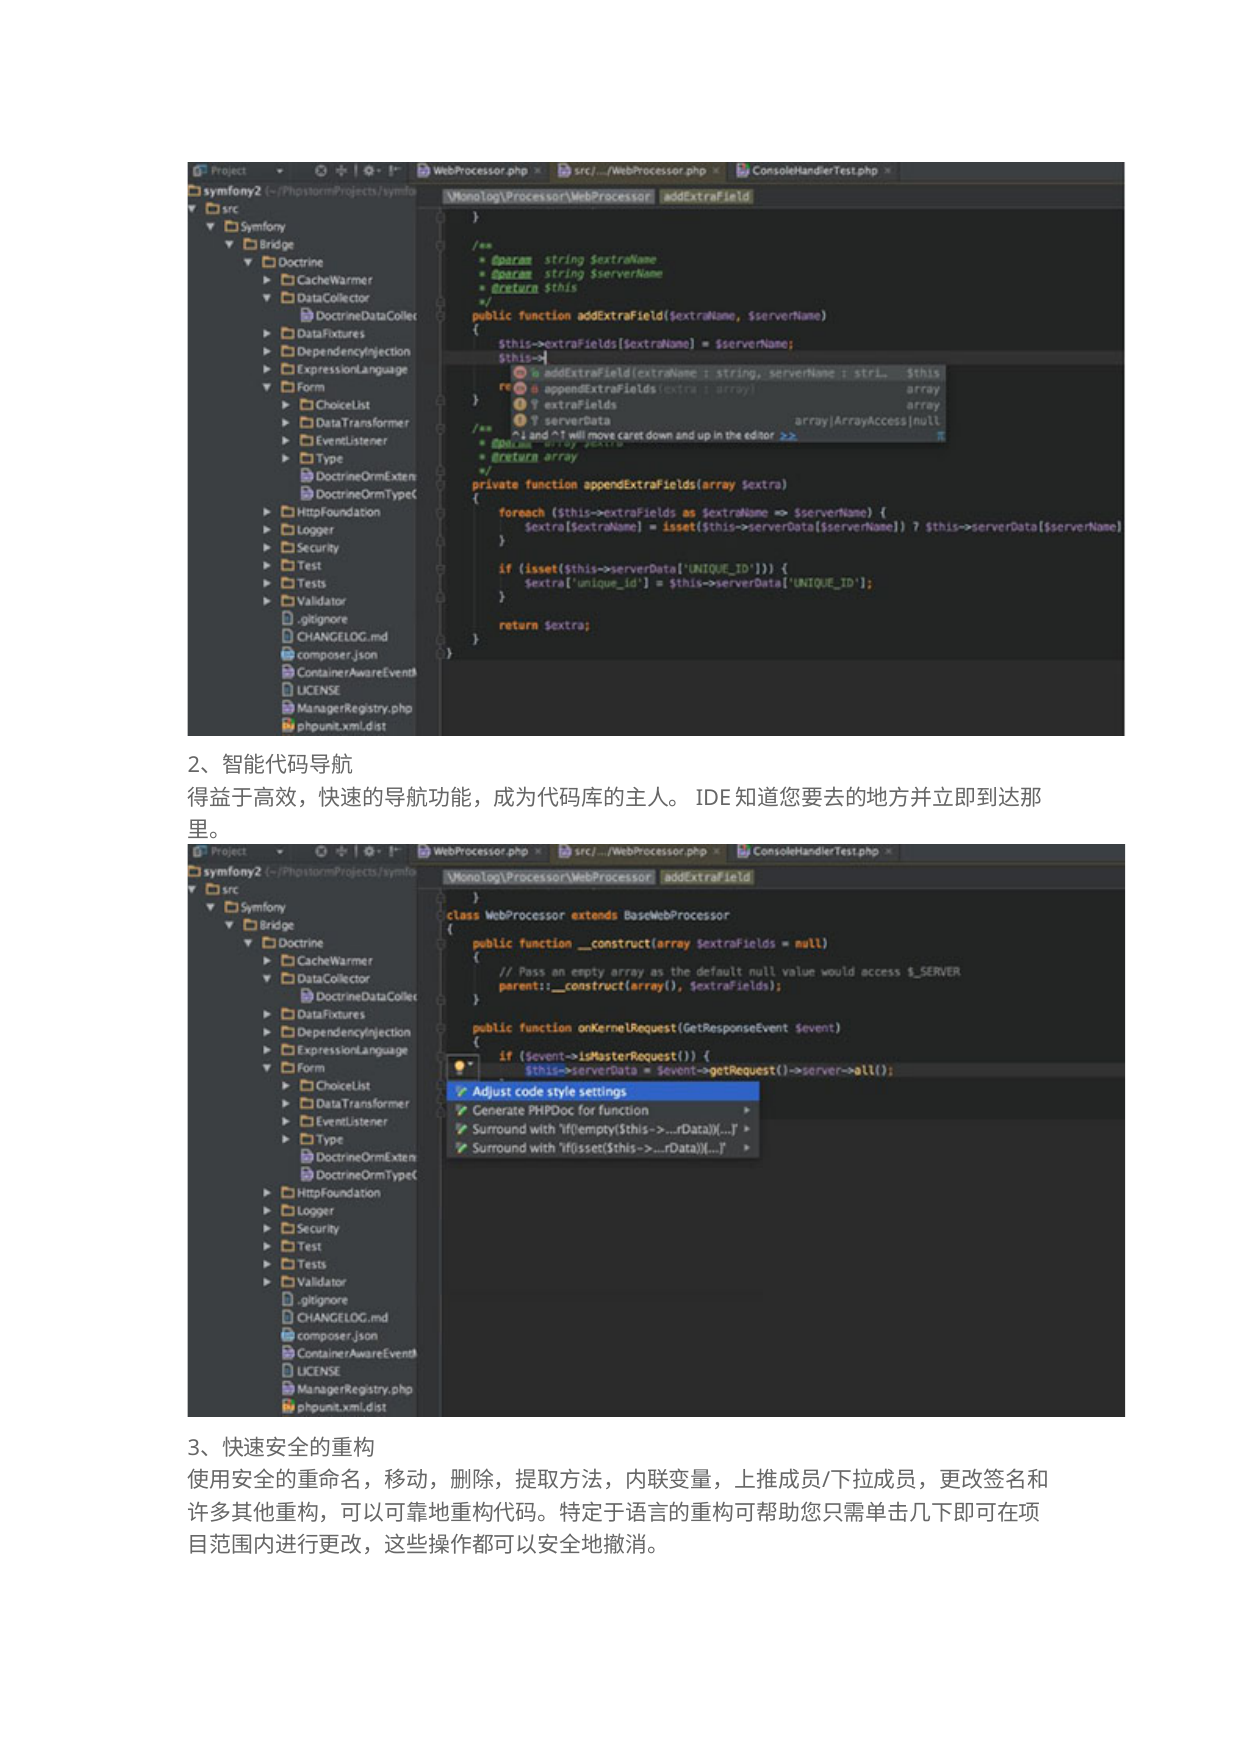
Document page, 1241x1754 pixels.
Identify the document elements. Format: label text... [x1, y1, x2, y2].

picture [187, 162, 1125, 736]
picture [187, 844, 1125, 1417]
text 1、智能编码协助 数以百计的检查会在您键入代码时验证您的代码，并分析整个项目。 PHPDoc支持，代码（重新）排列和格式化程序，快速修复和其他功能可帮助您编写易于维护的简洁代码。 2、智能代码导航 得益于高效，快速的导航功能，成为代码库的主人。 IDE知道您要去的地方并立即到达那里。 3、快速安全的重构 使用安全的重命名，移动，删除，提取方法，内联变量，上推成员/下拉成员，更改签名和许多其他重构，可以可靠地重构代码。特定于语言的重构可帮助您只需单击几下即可在项目范围内进行更改，这些操作都可以安全地撤消。 4、轻松调试和测试 PhpStorm因其零配置的Visual Debugger而闻名，它可让您深入了解应用程序每一步的运行情况。它可以与Xdebug和Zend Debugger一起使用，并且可以在本地和远程使用。也可以使用PHPUnit进行单元测试，使用Behat进行BDD和Profiler集成。 [187, 1417, 1053, 1559]
text 1、智能编码协助 数以百计的检查会在您键入代码时验证您的代码，并分析整个项目。 PHPDoc支持，代码（重新）排列和格式化程序，快速修复和其他功能可帮助您编写易于维护的简洁代码。 2、智能代码导航 得益于高效，快速的导航功能，成为代码库的主人。 IDE知道您要去的地方并立即到达那里。 3、快速安全的重构 使用安全的重命名，移动，删除，提取方法，内联变量，上推成员/下拉成员，更改签名和许多其他重构，可以可靠地重构代码。特定于语言的重构可帮助您只需单击几下即可在项目范围内进行更改，这些操作都可以安全地撤消。 4、轻松调试和测试 PhpStorm因其零配置的Visual Debugger而闻名，它可让您深入了解应用程序每一步的运行情况。它可以与Xdebug和Zend Debugger一起使用，并且可以在本地和远程使用。也可以使用PHPUnit进行单元测试，使用Behat进行BDD和Profiler集成。 [187, 736, 1053, 844]
